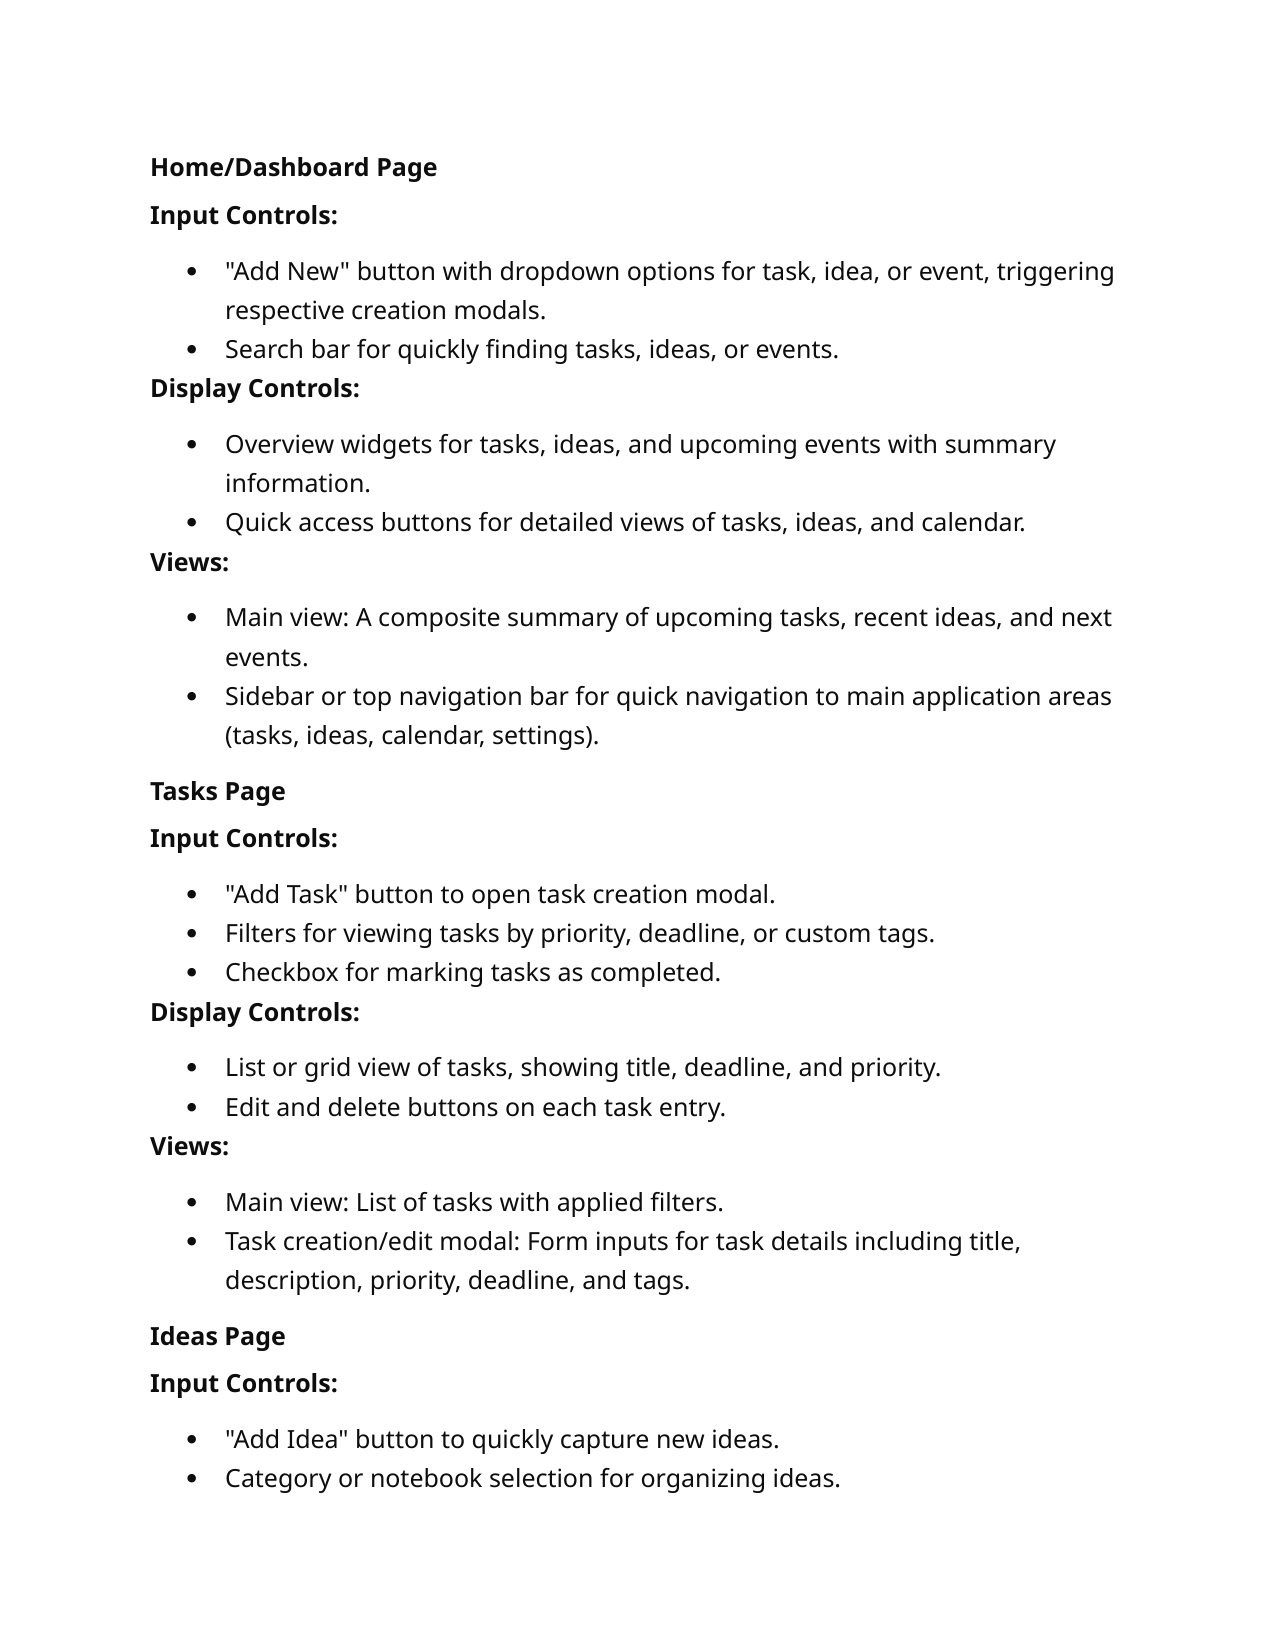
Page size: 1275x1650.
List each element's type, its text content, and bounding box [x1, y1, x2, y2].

list Category or notebook selection for organizing ideas. [187, 1461, 1125, 1495]
list Overview widgets for tasks, ideas, and upcoming events with summary information. [187, 427, 1125, 500]
text Display Controls: [150, 371, 1125, 405]
list Quick access buttons for detailed views of tasks, ideas, and calendar. [187, 505, 1125, 539]
list Main view: List of tasks with applied filters. [187, 1184, 1125, 1218]
text Input Controls: [150, 821, 1125, 855]
list Task creation/edit modal: Form inputs for task details including title, description, priority, deadline, and tags. [187, 1223, 1125, 1297]
text Views: [150, 544, 1125, 578]
subtitle Tasks Page [150, 773, 1125, 807]
list Search bar for quickly finding tasks, ideas, or events. [187, 332, 1125, 366]
list Main view: A composite summary of upcoming tasks, recent ideas, and next events. [187, 600, 1125, 673]
text Display Controls: [150, 994, 1125, 1028]
text Input Controls: [150, 1366, 1125, 1400]
list "Add Task" button to open task creation modal. [187, 877, 1125, 911]
list Edit and delete buttons on each task entry. [187, 1089, 1125, 1123]
list Sidebar or top navigation bar for quick navigation to main application areas (tasks, ideas, calendar, settings). [187, 678, 1125, 752]
list List or grid view of tasks, showing title, deadline, and priority. [187, 1050, 1125, 1084]
subtitle Home/Dashboard Page [150, 150, 1125, 184]
list Filters for viewing tasks by priority, deadline, or custom tags. [187, 916, 1125, 950]
list "Add New" button with dropdown options for task, idea, or event, triggering respective creation modals. [187, 253, 1125, 327]
text Input Controls: [150, 197, 1125, 232]
subtitle Ideas Page [150, 1318, 1125, 1352]
text Views: [150, 1128, 1125, 1162]
list Checkbox for marking tasks as completed. [187, 955, 1125, 989]
list "Add Idea" button to quickly capture new ideas. [187, 1422, 1125, 1456]
